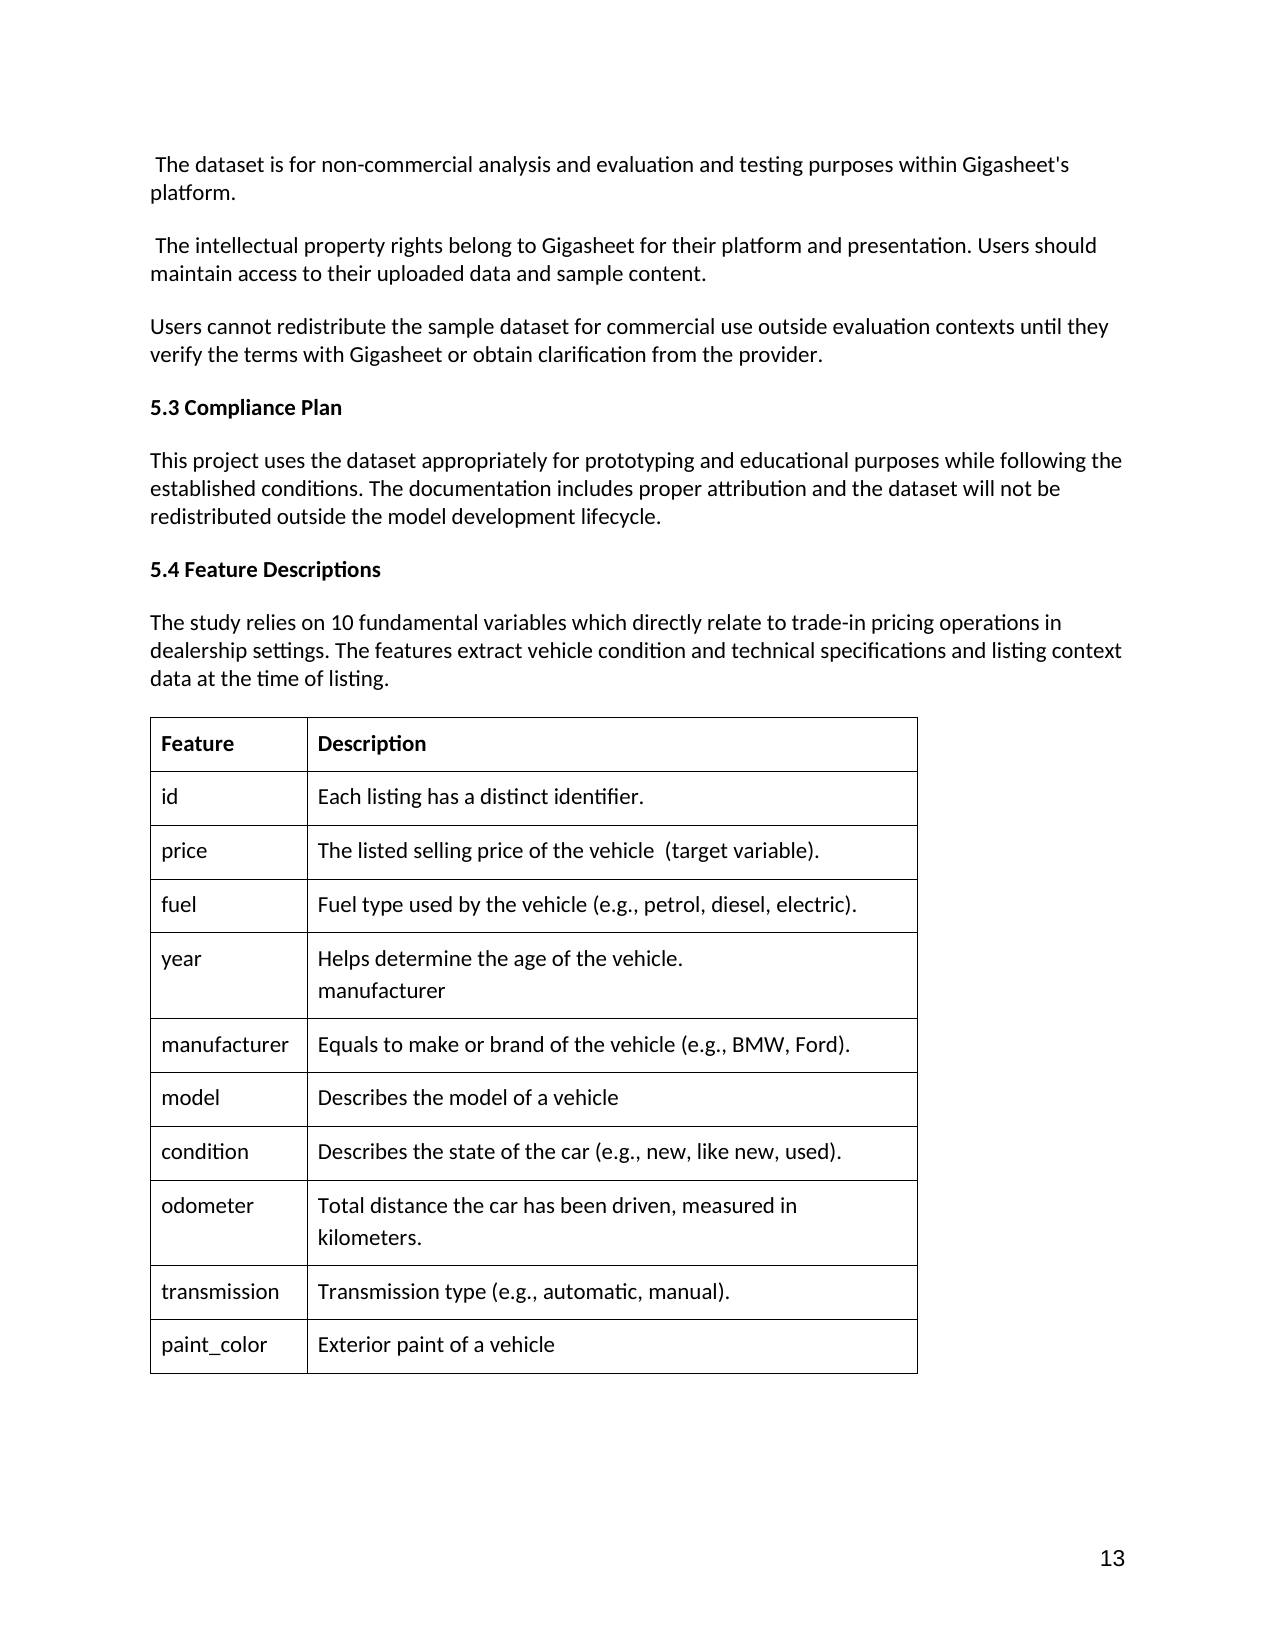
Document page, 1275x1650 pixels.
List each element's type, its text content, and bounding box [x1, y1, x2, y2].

table_cell Transmission type (e.g., automatic, manual). [308, 1266, 917, 1319]
subtitle 5.3 Compliance Plan [150, 393, 1125, 421]
table_cell Describes the state of the car (e.g., new, like new, used). [308, 1127, 917, 1179]
text This project uses the dataset appropriately for prototyping and educational purposes while following the established conditions. The documentation includes proper attribution and the dataset will not be redistributed outside the model development lifecycle. [662, 446, 1125, 530]
table_cell condition [151, 1127, 307, 1179]
table_cell Helps determine the age of the vehicle. manufacturer [308, 933, 917, 1018]
table_cell Equals to make or brand of the vehicle (e.g., BMW, Ford). [308, 1019, 917, 1072]
table_cell year [151, 933, 307, 1018]
table_cell fuel [151, 880, 307, 932]
table_cell odometer [151, 1181, 307, 1265]
table_cell Describes the model of a vehicle [308, 1073, 917, 1126]
text The intellectual property rights belong to Gigasheet for their platform and presentation. Users should maintain access to their uploaded data and sample content. [708, 231, 1125, 287]
table_cell Total distance the car has been driven, measured in kilometers. [308, 1181, 917, 1265]
table_cell price [151, 826, 307, 878]
table_cell paint_color [151, 1320, 307, 1373]
table_cell Fuel type used by the vehicle (e.g., petrol, diesel, electric). [308, 880, 917, 932]
table_cell transmission [151, 1266, 307, 1319]
text The dataset is for non-commercial analysis and evaluation and testing purposes within Gigasheet's platform. [236, 150, 1125, 206]
table_cell manufacturer [151, 1019, 307, 1072]
table_cell The listed selling price of the vehicle (target variable). [308, 826, 917, 878]
table_cell model [151, 1073, 307, 1126]
table_cell Each listing has a distinct identifier. [308, 772, 917, 825]
text Users cannot redistribute the sample dataset for commercial use outside evaluation contexts until they verify the terms with Gigasheet or obtain clarification from the provider. [824, 312, 1125, 368]
table_cell Exterior paint of a vehicle [308, 1320, 917, 1373]
table_header Feature [151, 718, 307, 771]
table_cell id [151, 772, 307, 825]
table_header Description [308, 718, 917, 771]
subtitle 5.4 Feature Descriptions [150, 555, 1125, 583]
text The study relies on 10 fundamental variables which directly relate to trade-in pricing operations in dealership settings. The features extract vehicle condition and technical specifications and listing context data at the time of listing. [390, 608, 1125, 692]
